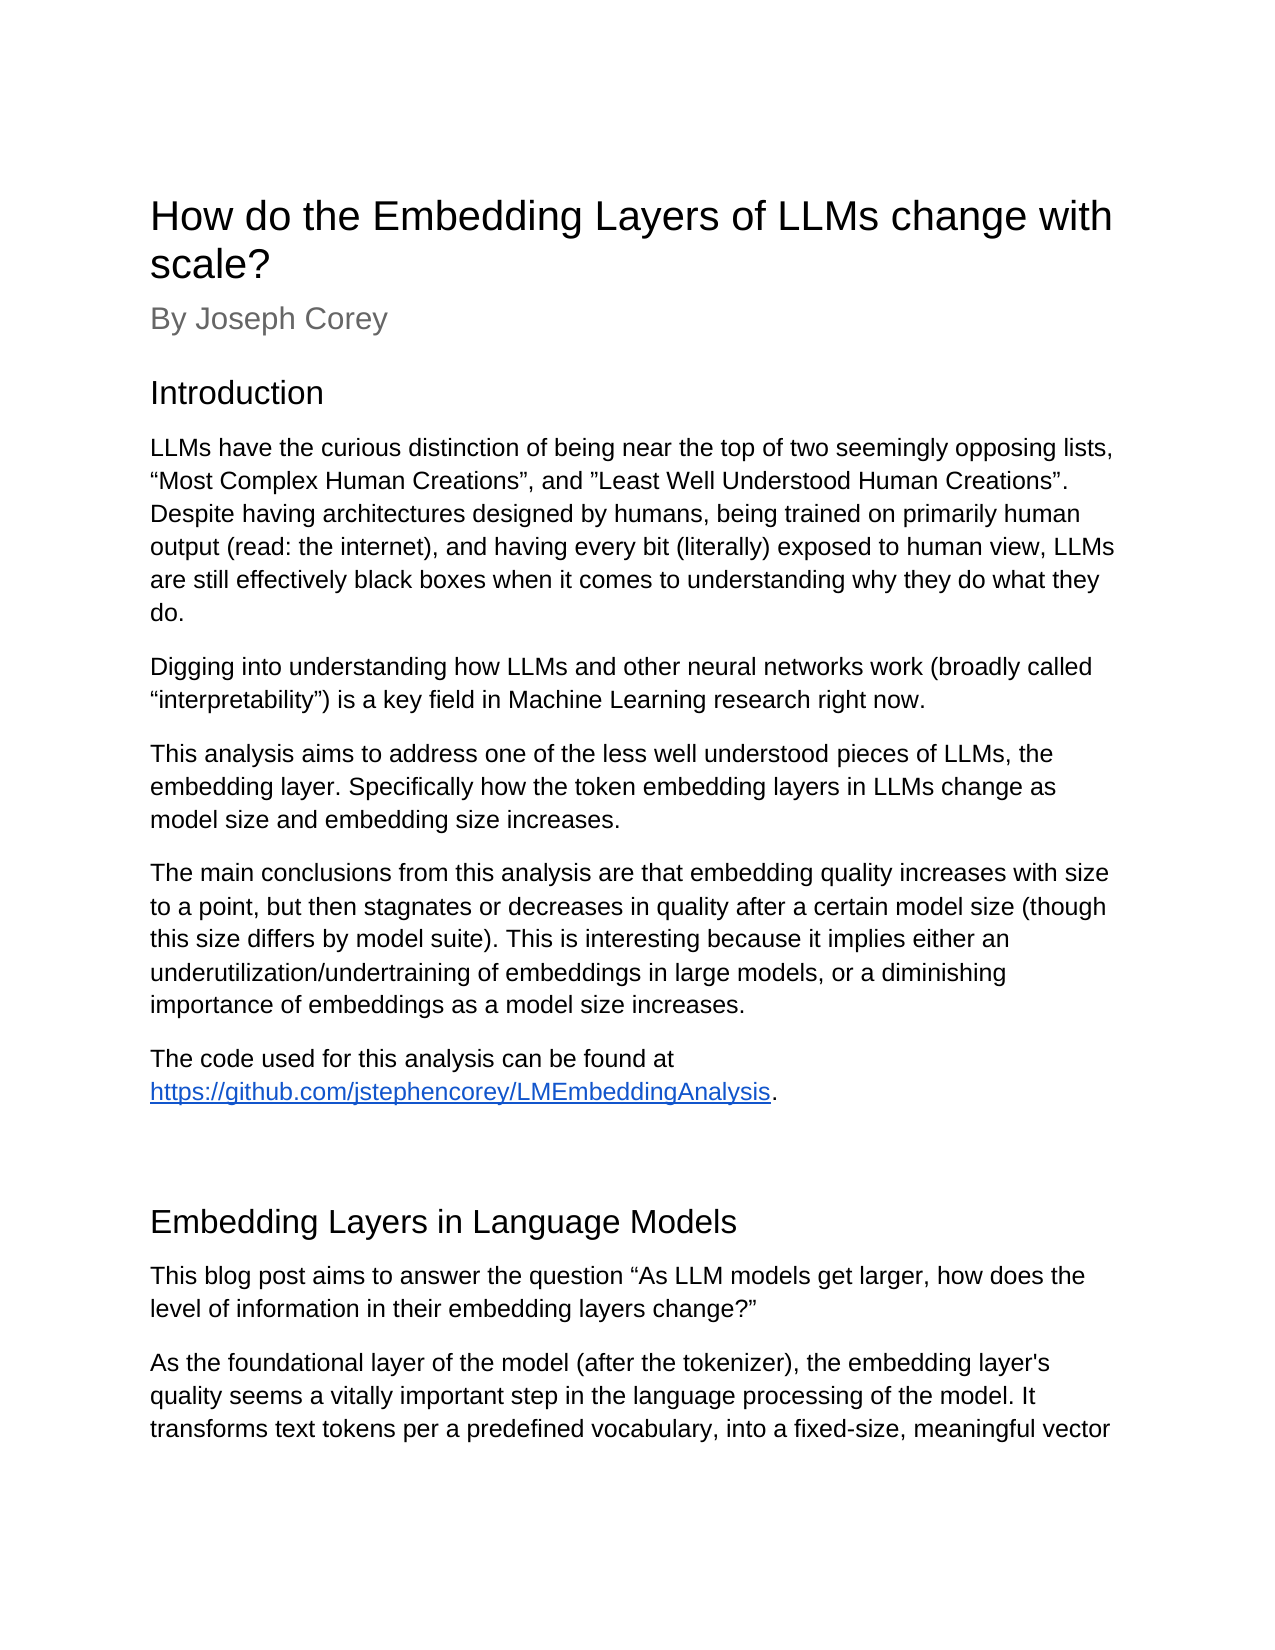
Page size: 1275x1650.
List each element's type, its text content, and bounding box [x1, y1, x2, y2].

text This blog post aims to answer the question “As LLM models get larger, how does the level of information in their embedding layers change?” [150, 1261, 1125, 1323]
subtitle By Joseph Corey [150, 300, 1125, 336]
text The main conclusions from this analysis are that embedding quality increases with size to a point, but then stagnates or decreases in quality after a certain model size (though this size differs by model suite). This is interesting because it implies either an underutilization/undertraining of embeddings in large models, or a diminishing importance of embeddings as a model size increases. [150, 858, 1125, 1019]
text Digging into understanding how LLMs and other neural networks work (broadly called “interpretability”) is a key field in Machine Learning research right now. [150, 652, 1125, 713]
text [150, 1348, 1125, 1443]
text LLMs have the curious distinction of being near the top of two seemingly opposing lists, “Most Complex Human Creations”, and ”Least Well Understood Human Creations”. Despite having architectures designed by humans, being trained on primarily human output (read: the internet), and having every bit (literally) exposed to human view, LLMs are still effectively black boxes when it comes to understanding why they do what they do. [150, 433, 1125, 627]
subtitle How do the Embedding Layers of LLMs change with scale? [150, 192, 1125, 287]
subtitle Embedding Layers in Language Models [150, 1202, 1125, 1240]
text This analysis aims to address one of the less well understood pieces of LLMs, the embedding layer. Specifically how the token embedding layers in LLMs change as model size and embedding size increases. [150, 738, 1125, 833]
subtitle Introduction [150, 373, 1125, 412]
text The code used for this analysis can be found at https://github.com/jstephencorey/LMEmbeddingAnalysis. [150, 1044, 1125, 1106]
